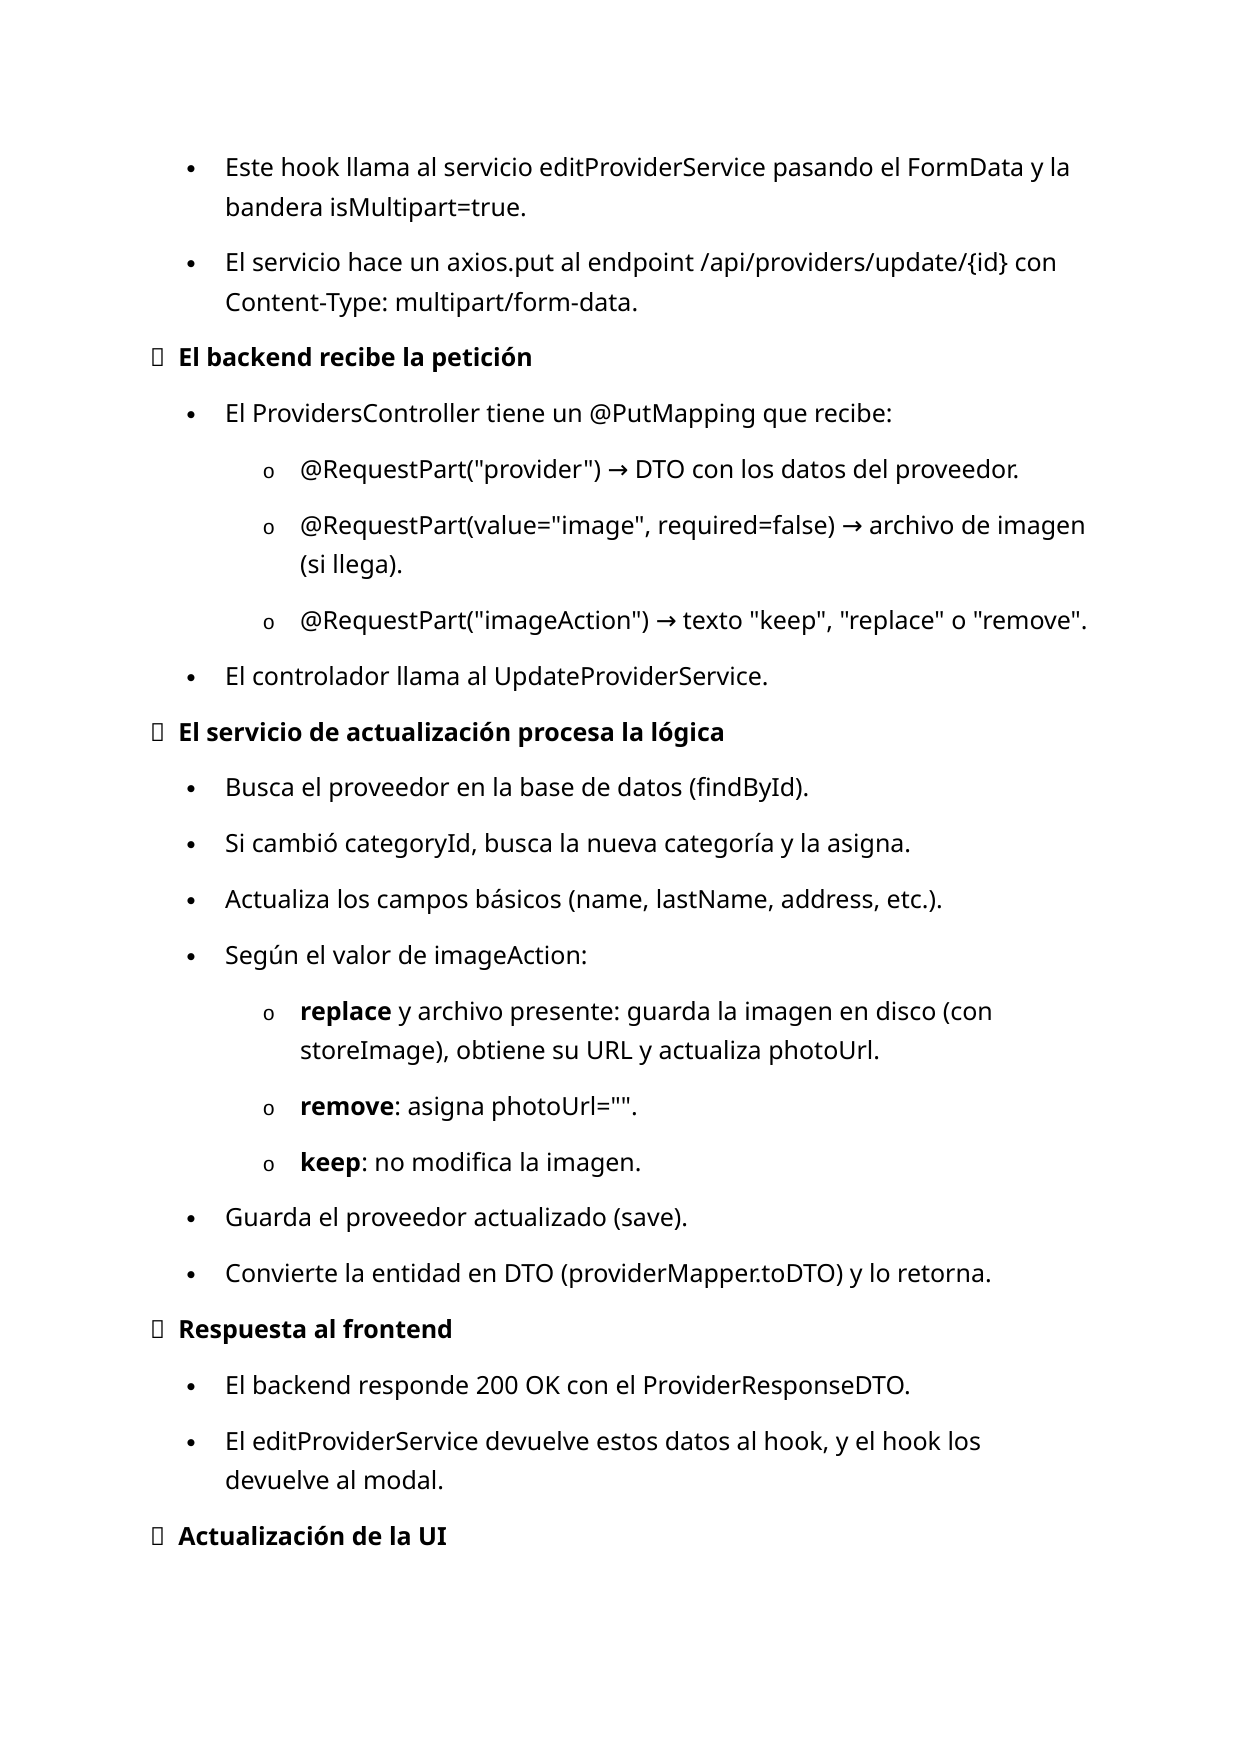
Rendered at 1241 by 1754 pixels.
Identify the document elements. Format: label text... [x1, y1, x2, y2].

list Si cambió categoryId, busca la nueva categoría y la asigna. [187, 826, 1090, 860]
list keep: no modifica la imagen. [262, 1144, 1090, 1178]
text  Respuesta al frontend [150, 1312, 1090, 1346]
list El backend responde 200 OK con el ProviderResponseDTO. [187, 1367, 1090, 1402]
text  Actualización de la UI [150, 1518, 1090, 1552]
list remove: asigna photoUrl="". [262, 1088, 1090, 1122]
list El controlador llama al UpdateProviderService. [187, 658, 1090, 692]
list Convierte la entidad en DTO (providerMapper.toDTO) y lo retorna. [187, 1256, 1090, 1290]
list @RequestPart("provider") → DTO con los datos del proveedor. [262, 452, 1090, 486]
list @RequestPart(value="image", required=false) → archivo de imagen (si llega). [262, 507, 1090, 581]
list El servicio hace un axios.put al endpoint /api/providers/update/{id} con Content-Type: multipart/form-data. [187, 245, 1090, 318]
text  El backend recibe la petición [150, 340, 1090, 374]
list replace y archivo presente: guarda la imagen en disco (con storeImage), obtiene su URL y actualiza photoUrl. [262, 993, 1090, 1067]
list Actualiza los campos básicos (name, lastName, address, etc.). [187, 882, 1090, 916]
list Este hook llama al servicio editProviderService pasando el FormData y la bandera isMultipart=true. [187, 150, 1090, 223]
list @RequestPart("imageAction") → texto "keep", "replace" o "remove". [262, 602, 1090, 637]
list Guarda el proveedor actualizado (save). [187, 1200, 1090, 1234]
list Según el valor de imageAction: [187, 937, 1090, 972]
list El ProvidersController tiene un @PutMapping que recibe: [187, 396, 1090, 430]
list Busca el proveedor en la base de datos (findById). [187, 770, 1090, 804]
list El editProviderService devuelve estos datos al hook, y el hook los devuelve al modal. [187, 1423, 1090, 1497]
text  El servicio de actualización procesa la lógica [150, 714, 1090, 748]
